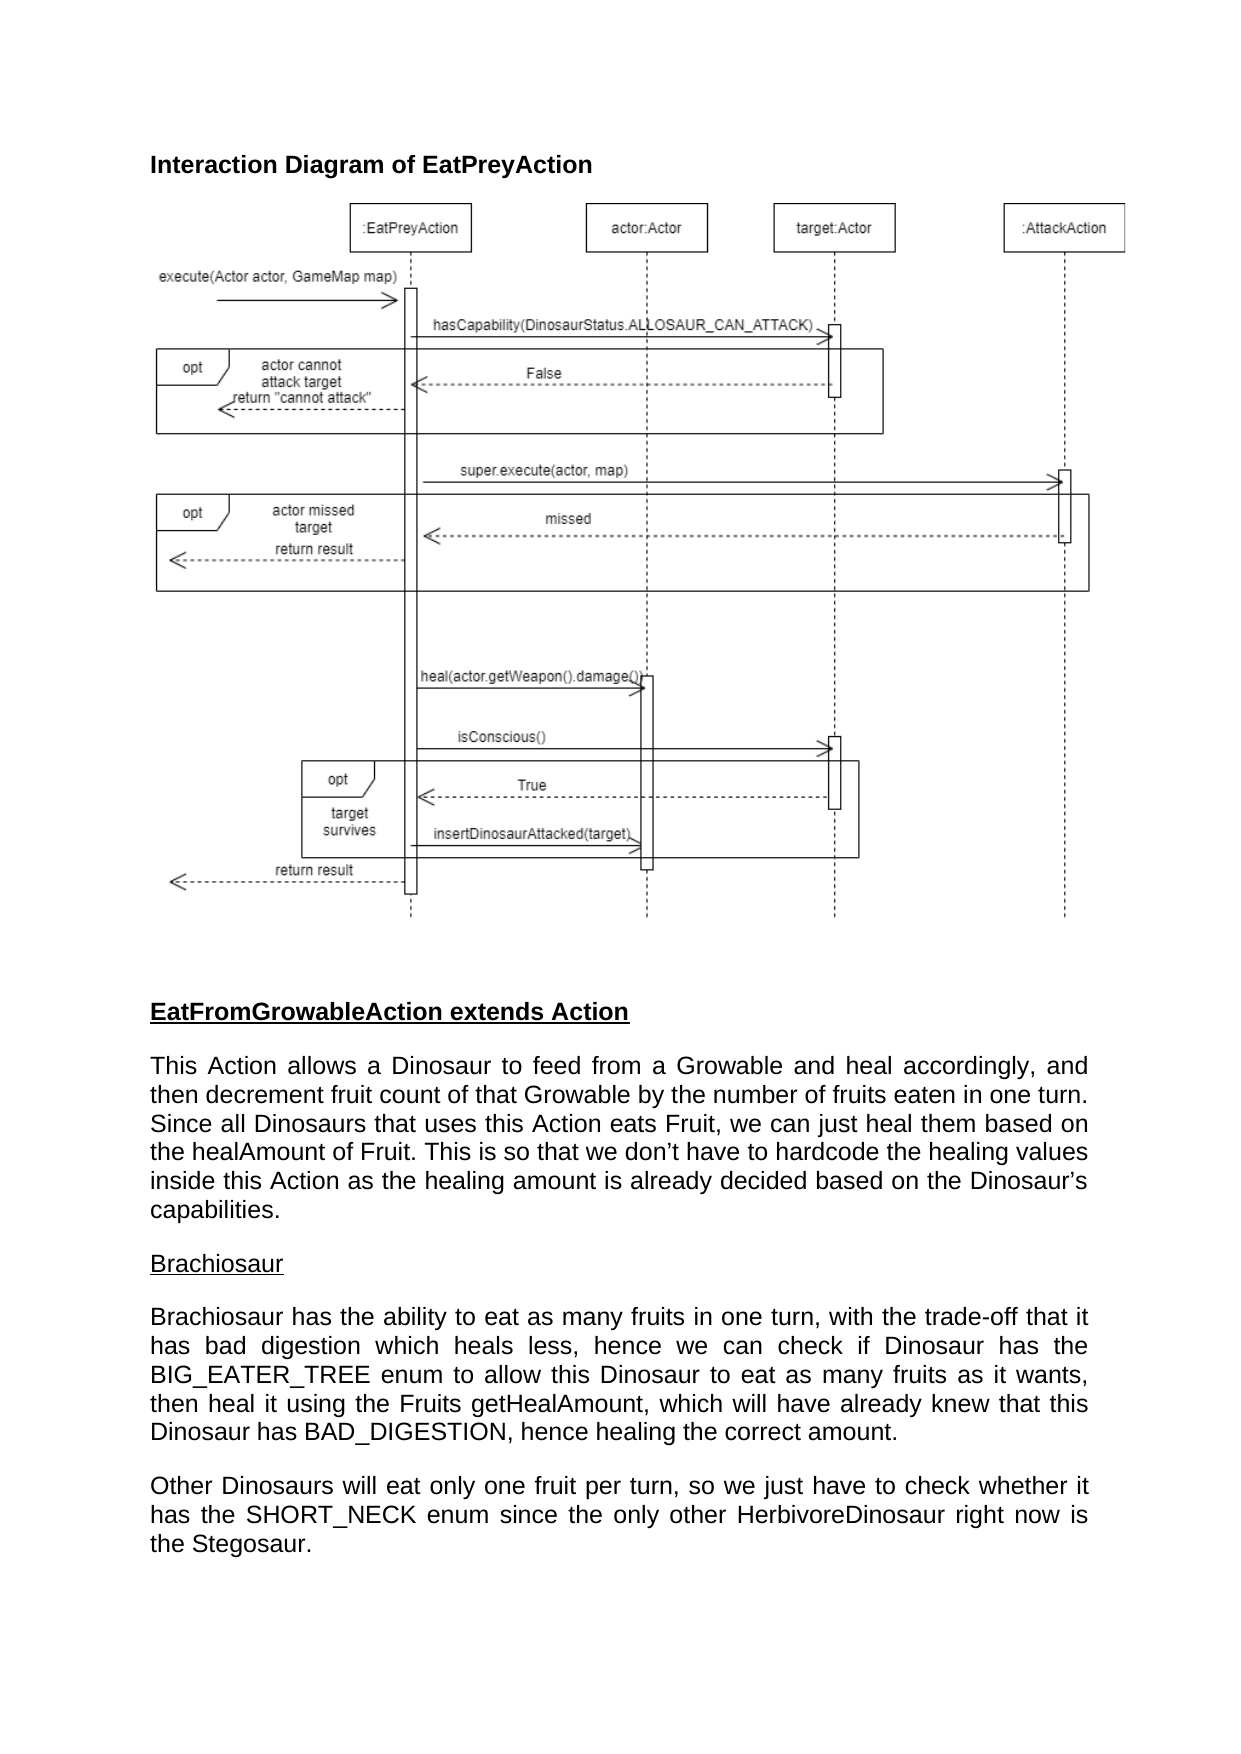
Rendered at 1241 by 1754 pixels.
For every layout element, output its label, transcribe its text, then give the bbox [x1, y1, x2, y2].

text EatFromGrowableAction extends Action [150, 997, 1090, 1026]
text Brachiosaur has the ability to eat as many fruits in one turn, with the trade-off that it has bad digestion which heals less, hence we can check if Dinosaur has the BIG_EATER_TREE enum to allow this Dinosaur to eat as many fruits as it wants, then heal it using the Fruits getHealAmount, which will have already knew that this Dinosaur has BAD_DIGESTION, hence healing the correct amount. [150, 1302, 1090, 1446]
text Interaction Diagram of EatPreyAction [150, 150, 1090, 179]
text Brachiosaur [150, 1249, 1090, 1277]
picture [150, 203, 1125, 919]
text Other Dinosaurs will eat only one fruit per turn, so we just have to check whether it has the SHORT_NECK enum since the only other HerbivoreDinosaur right now is the Stegosaur. [150, 1471, 1090, 1557]
text This Action allows a Dinosaur to feed from a Growable and heal accordingly, and then decrement fruit count of that Growable by the number of fruits eaten in one turn. Since all Dinosaurs that uses this Action eats Fruit, we can just heal them based on the healAmount of Fruit. This is so that we don’t have to hardcode the healing values inside this Action as the healing amount is already decided based on the Dinosaur’s capabilities. [150, 1051, 1090, 1224]
